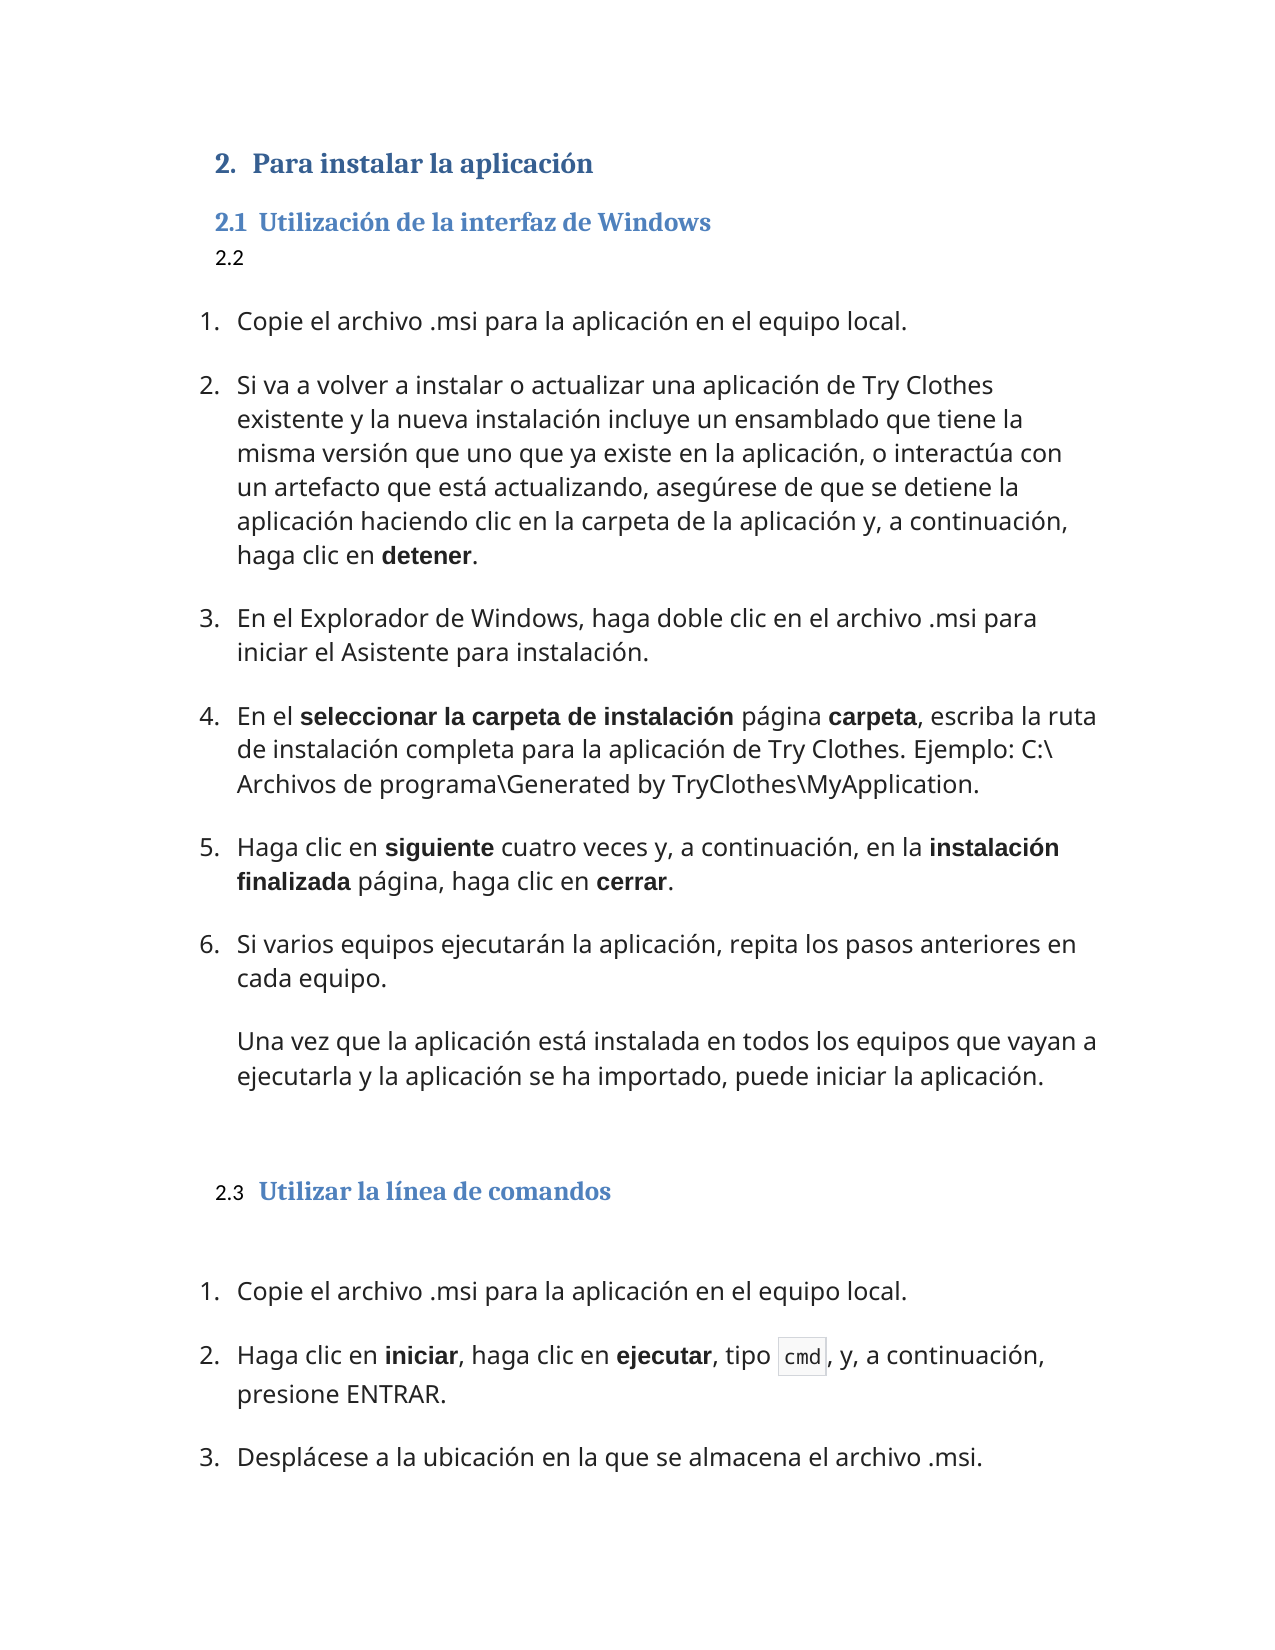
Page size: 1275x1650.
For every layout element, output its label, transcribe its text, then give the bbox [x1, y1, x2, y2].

list Si va a volver a instalar o actualizar una aplicación de Try Clothes existente y la nueva instalación incluye un ensamblado que tiene la misma versión que uno que ya existe en la aplicación, o interactúa con un artefacto que está actualizando, asegúrese de que se detiene la aplicación haciendo clic en la carpeta de la aplicación y, a continuación, haga clic en detener. [199, 367, 1098, 572]
text Una vez que la aplicación está instalada en todos los equipos que vayan a ejecutarla y la aplicación se ha importado, puede iniciar la aplicación. [237, 1024, 1098, 1092]
subtitle Utilización de la interfaz de Windows [215, 207, 1098, 238]
subtitle Utilizar la línea de comandos [215, 1176, 1098, 1207]
list Desplácese a la ubicación en la que se almacena el archivo .msi. [199, 1440, 1098, 1474]
subtitle Para instalar la aplicación [215, 148, 1098, 181]
list Copie el archivo .msi para la aplicación en el equipo local. [199, 304, 1098, 338]
list Haga clic en iniciar, haga clic en ejecutar, tipo cmd, y, a continuación, presione ENTRAR. [199, 1337, 1098, 1411]
list En el Explorador de Windows, haga doble clic en el archivo .msi para iniciar el Asistente para instalación. [199, 601, 1098, 669]
list Haga clic en siguiente cuatro veces y, a continuación, en la instalación finalizada página, haga clic en cerrar. [199, 829, 1098, 898]
list Copie el archivo .msi para la aplicación en el equipo local. [199, 1273, 1098, 1307]
list En el seleccionar la carpeta de instalación página carpeta, escriba la ruta de instalación completa para la aplicación de Try Clothes. Ejemplo: C:\Archivos de programa\Generated by TryClothes\MyApplication. [199, 698, 1098, 800]
list Si varios equipos ejecutarán la aplicación, repita los pasos anteriores en cada equipo. [199, 927, 1098, 995]
